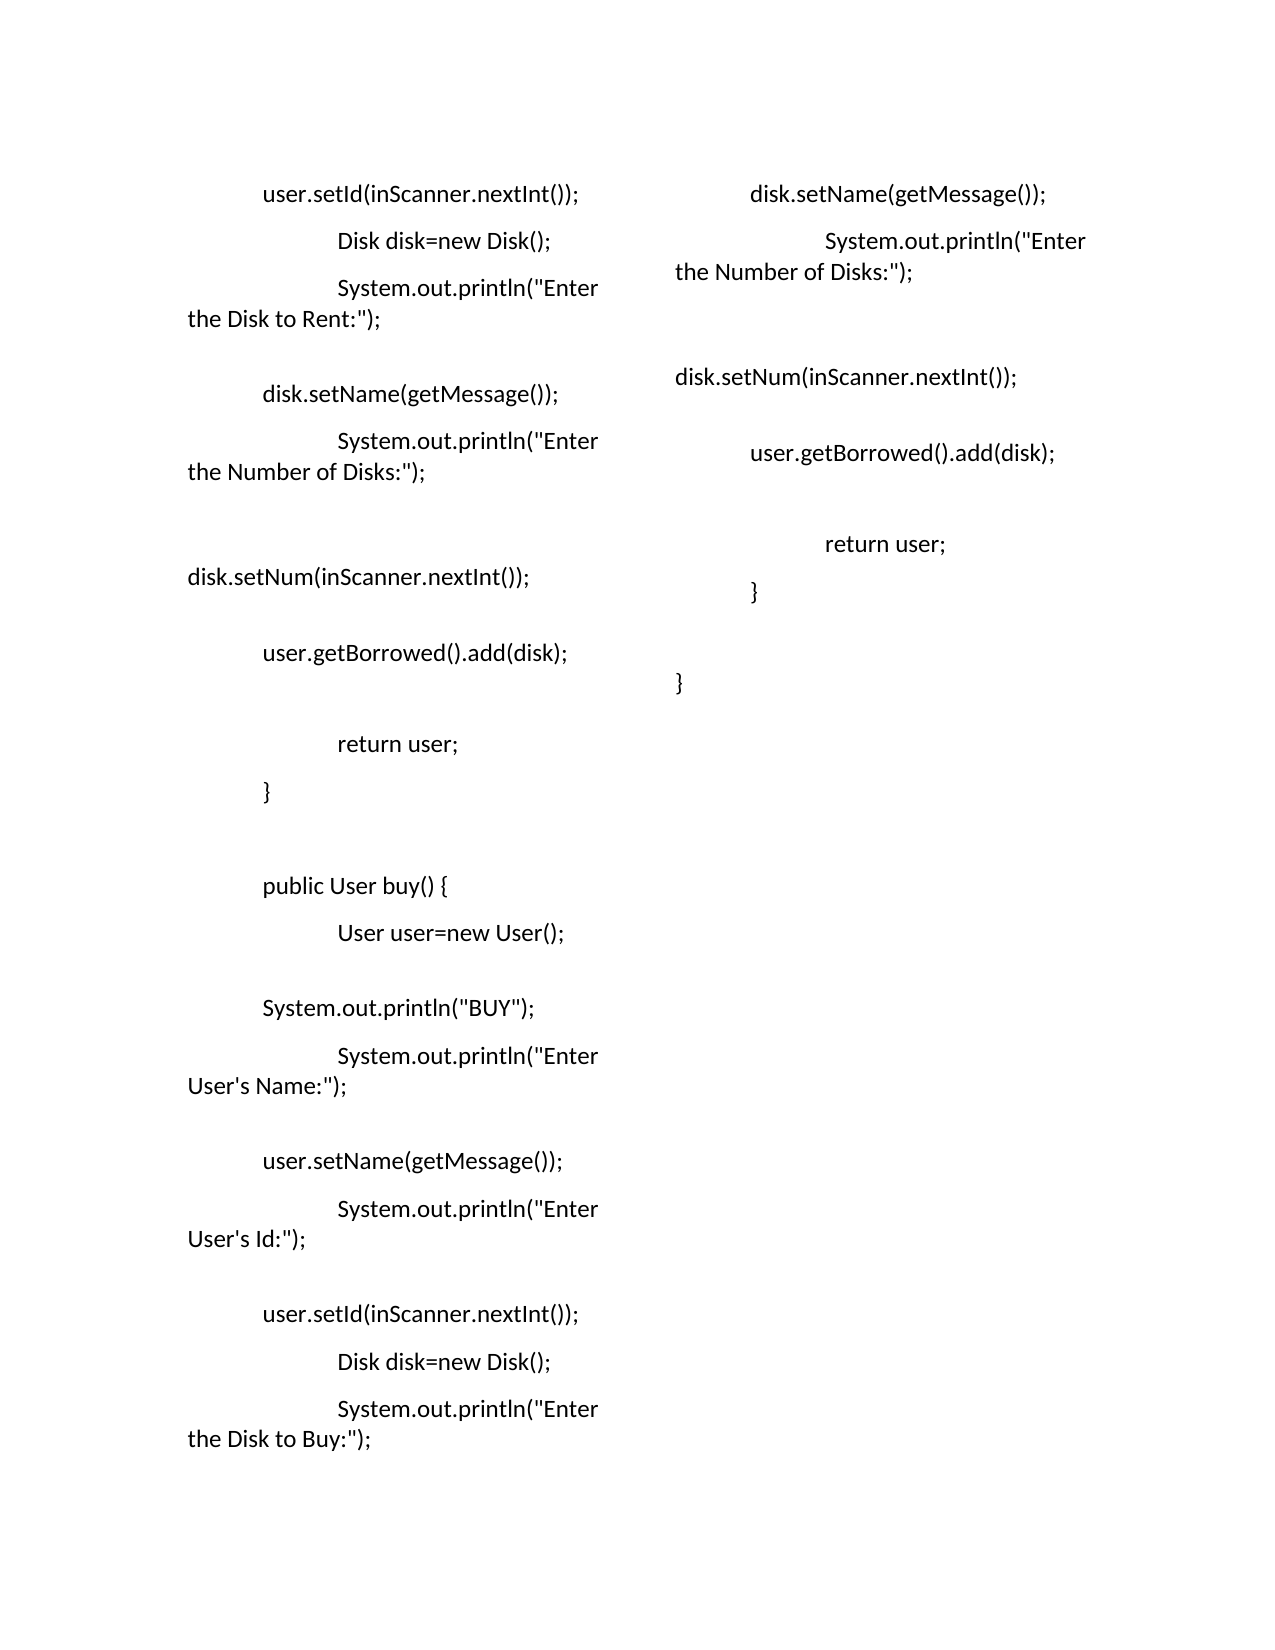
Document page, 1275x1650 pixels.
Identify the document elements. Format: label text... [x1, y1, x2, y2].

text User user=new User(); [187, 917, 600, 948]
text } [187, 776, 600, 806]
text user.setId(inScanner.nextInt()); [187, 1270, 600, 1329]
text } [675, 668, 1087, 698]
text user.getBorrowed().add(disk); [675, 409, 1087, 467]
text disk.setNum(inScanner.nextInt()); [187, 503, 600, 592]
text System.out.println("Enter the Number of Disks:"); [187, 425, 600, 486]
text System.out.println("Enter User's Id:"); [187, 1193, 600, 1254]
text user.setName(getMessage()); [187, 1117, 600, 1176]
text System.out.println("Enter the Number of Disks:"); [675, 225, 1087, 286]
text System.out.println("Enter the Disk to Rent:"); [187, 272, 600, 333]
text Disk disk=new Disk(); [187, 225, 600, 256]
text System.out.println("Enter the Disk to Buy:"); [187, 1393, 600, 1454]
text return user; [187, 729, 600, 759]
text public User buy() { [187, 870, 600, 901]
text user.getBorrowed().add(disk); [187, 609, 600, 667]
text disk.setName(getMessage()); [675, 150, 1087, 208]
text System.out.println("Enter User's Name:"); [187, 1040, 600, 1101]
text disk.setName(getMessage()); [187, 350, 600, 409]
text user.setId(inScanner.nextInt()); [187, 150, 600, 208]
text Disk disk=new Disk(); [187, 1346, 600, 1376]
text System.out.println("BUY"); [187, 964, 600, 1023]
text disk.setNum(inScanner.nextInt()); [675, 303, 1087, 392]
text } [675, 576, 1087, 606]
text return user; [675, 528, 1087, 559]
